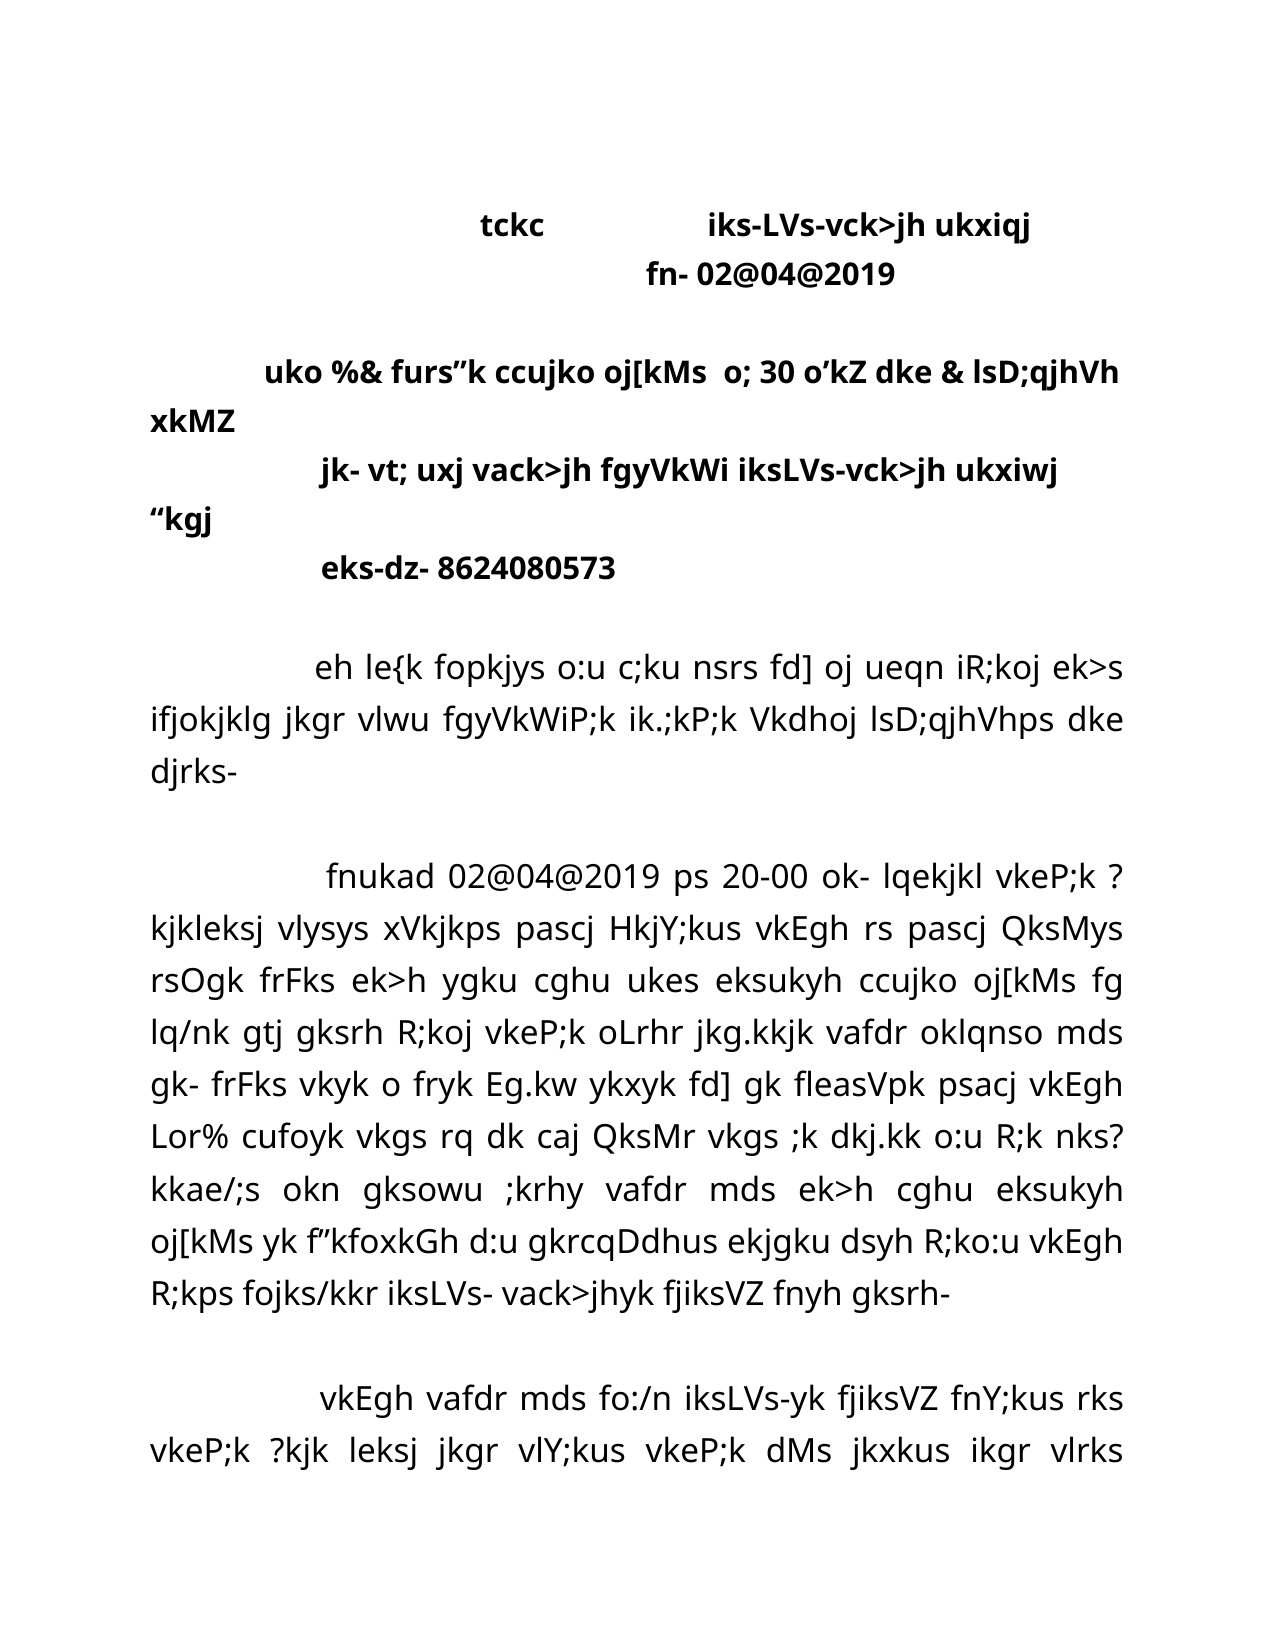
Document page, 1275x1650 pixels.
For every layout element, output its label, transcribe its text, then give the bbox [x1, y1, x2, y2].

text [150, 1374, 1125, 1472]
text eks-dz- 8624080573 [150, 546, 1125, 588]
text jk- vt; uxj vack>jh fgyVkWi iksLVs-vck>jh ukxiwj “kgj [150, 448, 1125, 539]
text fn- 02@04@2019 [150, 252, 1125, 294]
text eh le{k fopkjys o:u c;ku nsrs fd] oj ueqn iR;koj ek>s ifjokjklg jkgr vlwu fgyVkWiP;k ik.;kP;k Vkdhoj lsD;qjhVhps dke djrks- [150, 644, 1125, 793]
text tckc iks-LVs-vck>jh ukxiqj [150, 203, 1125, 246]
text fnukad 02@04@2019 ps 20-00 ok- lqekjkl vkeP;k ?kjkleksj vlysys xVkjkps pascj HkjY;kus vkEgh rs pascj QksMys rsOgk frFks ek>h ygku cghu ukes eksukyh ccujko oj[kMs fg lq/nk gtj gksrh R;koj vkeP;k oLrhr jkg.kkjk vafdr oklqnso mds gk- frFks vkyk o fryk Eg.kw ykxyk fd] gk fleasVpk psacj vkEgh Lor% cufoyk vkgs rq dk caj QksMr vkgs ;k dkj.kk o:u R;k nks?kkae/;s okn gksowu ;krhy vafdr mds ek>h cghu eksukyh oj[kMs yk f”kfoxkGh d:u gkrcqDdhus ekjgku dsyh R;ko:u vkEgh R;kps fojks/kkr iksLVs- vack>jhyk fjiksVZ fnyh gksrh- [150, 852, 1125, 1315]
text uko %& furs”k ccujko oj[kMs o; 30 o’kZ dke & lsD;qjhVh xkMZ [150, 350, 1125, 441]
